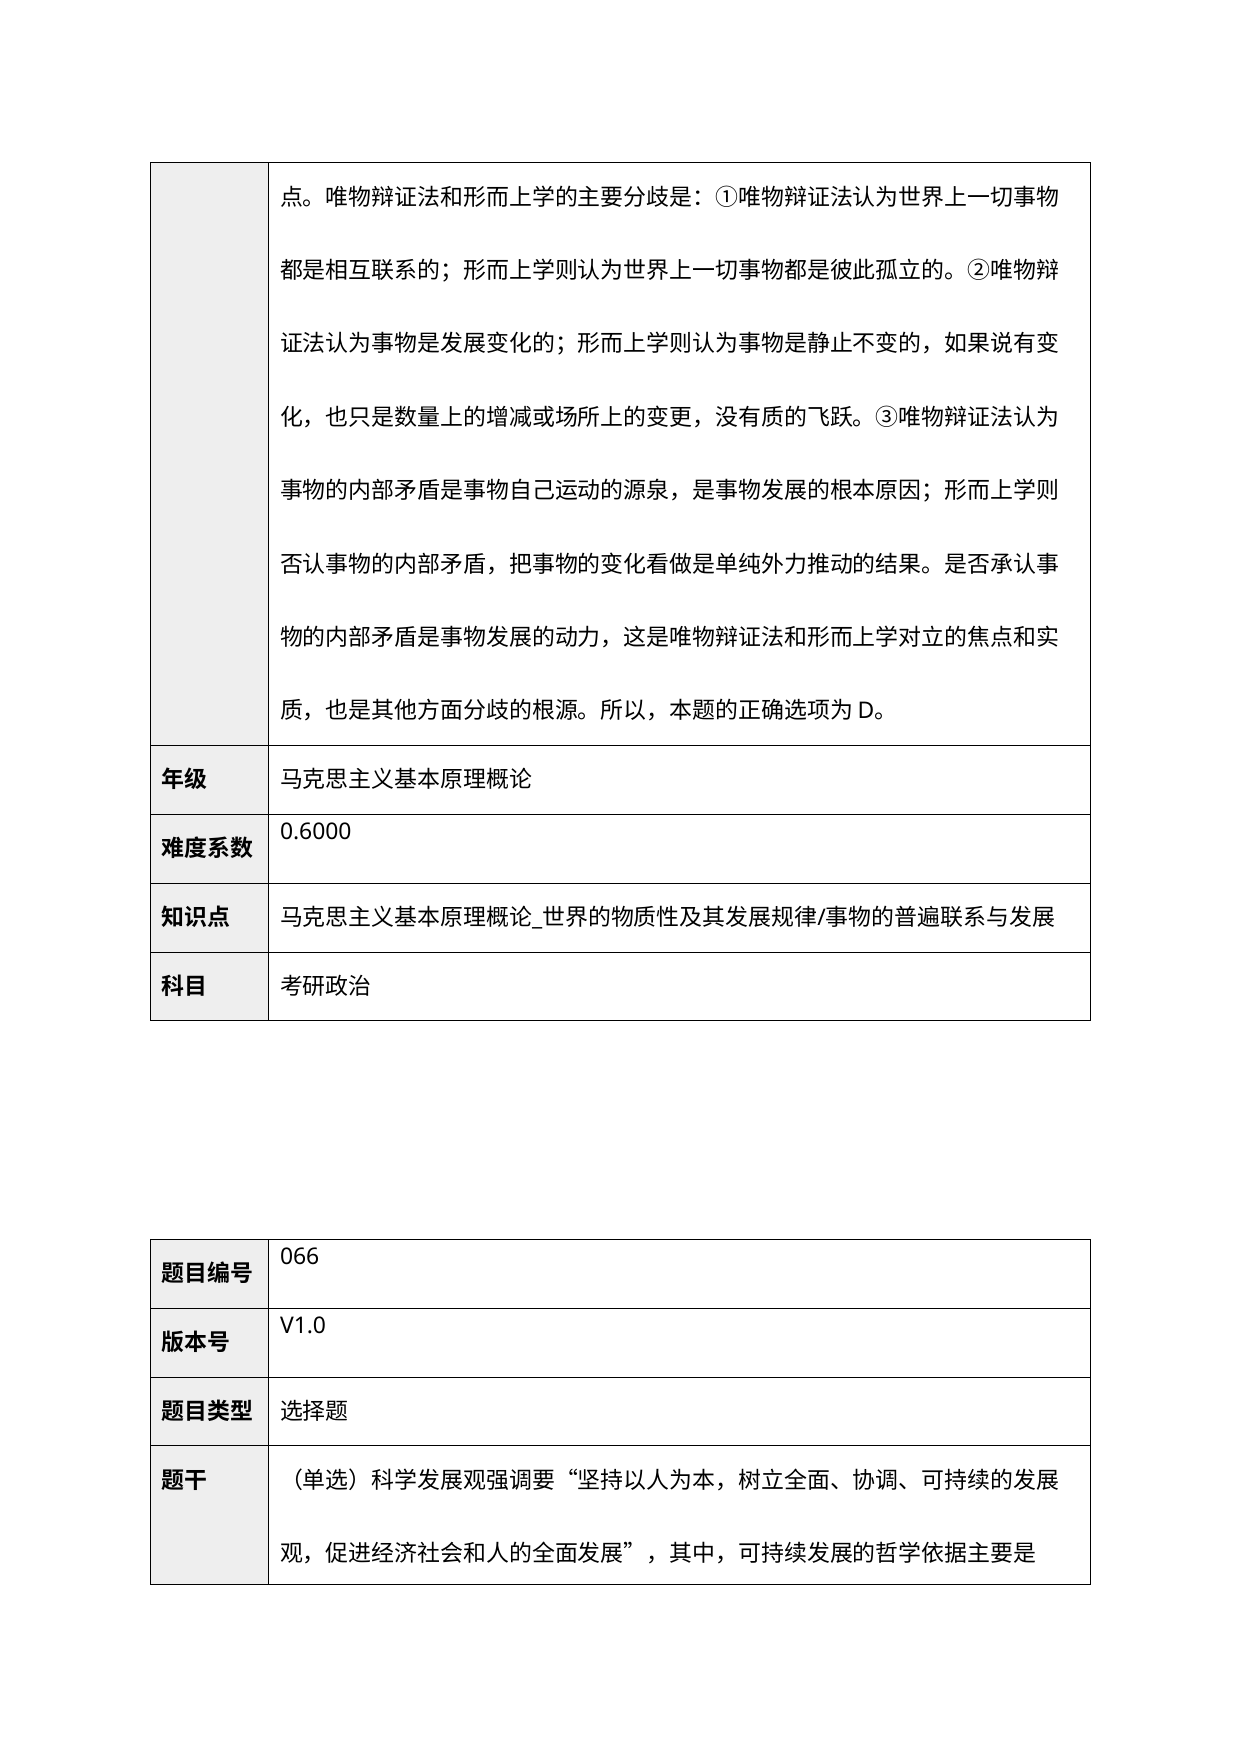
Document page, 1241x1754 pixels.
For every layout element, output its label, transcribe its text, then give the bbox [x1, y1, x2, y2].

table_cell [269, 163, 1090, 745]
table_cell 马克思主义基本原理概论_世界的物质性及其发展规律/事物的普遍联系与发展 [269, 884, 1090, 951]
table_cell 版本号 [151, 1309, 268, 1377]
table_cell 考研政治 [269, 953, 1090, 1020]
table_cell 年级 [151, 746, 268, 814]
table_cell 马克思主义基本原理概论 [269, 746, 1090, 814]
table_cell 题干 [151, 1446, 268, 1584]
table_cell 选择题 [269, 1378, 1090, 1445]
table_header 066 [269, 1240, 1090, 1308]
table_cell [269, 1446, 1090, 1584]
table_cell 科目 [151, 953, 268, 1020]
table_cell V1.0 [269, 1309, 1090, 1377]
table_cell 难度系数 [151, 815, 268, 883]
table_cell 知识点 [151, 884, 268, 951]
table_cell 0.6000 [269, 815, 1090, 883]
table_cell 解析 [151, 163, 268, 745]
table_header 题目编号 [151, 1240, 268, 1308]
table_cell 题目类型 [151, 1378, 268, 1445]
